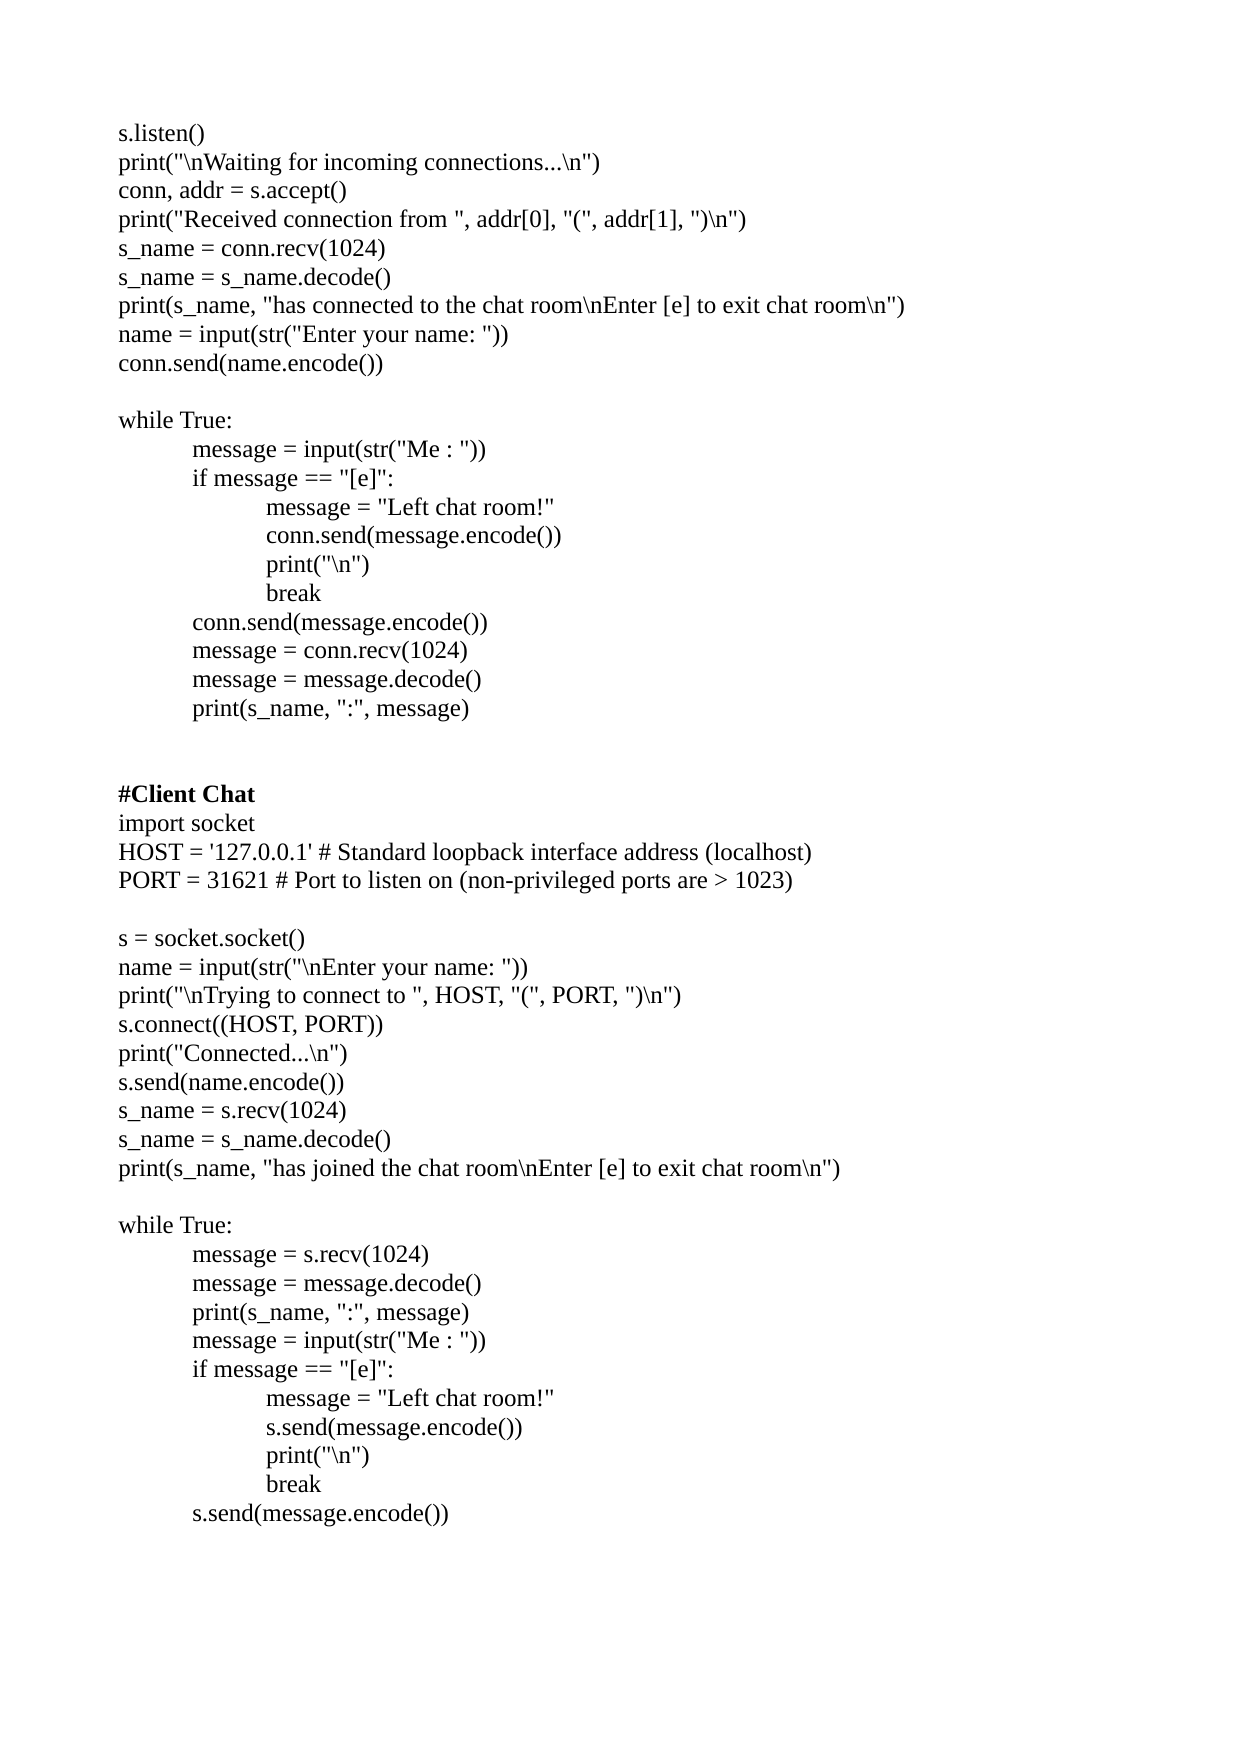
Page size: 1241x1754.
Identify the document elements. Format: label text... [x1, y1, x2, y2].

text conn.send(message.encode()) [118, 521, 1122, 549]
text print(s_name, "has joined the chat room\nEnter [e] to exit chat room\n") [118, 1153, 1122, 1182]
text print(s_name, ":", message) [118, 693, 1122, 722]
text conn.send(message.encode()) [118, 607, 1122, 636]
text s.send(message.encode()) [118, 1412, 1122, 1441]
text s.send(message.encode()) [118, 1498, 1122, 1527]
text name = input(str("Enter your name: ")) [118, 319, 1122, 348]
text s_name = s_name.decode() [118, 262, 1122, 291]
text print(s_name, ":", message) [118, 1297, 1122, 1326]
text s.listen() [118, 118, 1122, 147]
text conn, addr = s.accept() [118, 176, 1122, 204]
text message = "Left chat room!" [118, 492, 1122, 521]
text message = message.decode() [118, 1268, 1122, 1297]
text message = message.decode() [118, 664, 1122, 693]
text while True: [118, 1211, 1122, 1239]
text print("Connected...\n") [118, 1038, 1122, 1067]
text print("\nWaiting for incoming connections...\n") [118, 147, 1122, 176]
text if message == "[e]": [118, 463, 1122, 492]
text print("Received connection from ", addr[0], "(", addr[1], ")\n") [118, 204, 1122, 233]
text print("\n") [118, 1441, 1122, 1469]
text HOST = '127.0.0.1' # Standard loopback interface address (localhost) [118, 837, 1122, 866]
text message = input(str("Me : ")) [118, 1326, 1122, 1354]
text break [118, 578, 1122, 607]
text name = input(str("\nEnter your name: ")) [118, 952, 1122, 981]
text message = conn.recv(1024) [118, 636, 1122, 664]
text print(s_name, "has connected to the chat room\nEnter [e] to exit chat room\n") [118, 291, 1122, 319]
text s = socket.socket() [118, 923, 1122, 952]
text #Client Chat [118, 779, 1122, 808]
text while True: [118, 406, 1122, 434]
text s.send(name.encode()) [118, 1067, 1122, 1096]
text message = s.recv(1024) [118, 1239, 1122, 1268]
text break [118, 1469, 1122, 1498]
text print("\n") [118, 549, 1122, 578]
text s.connect((HOST, PORT)) [118, 1009, 1122, 1038]
text s_name = conn.recv(1024) [118, 233, 1122, 262]
text s_name = s.recv(1024) [118, 1096, 1122, 1124]
text message = input(str("Me : ")) [118, 434, 1122, 463]
text print("\nTrying to connect to ", HOST, "(", PORT, ")\n") [118, 981, 1122, 1009]
text import socket [118, 808, 1122, 837]
text if message == "[e]": [118, 1354, 1122, 1383]
text conn.send(name.encode()) [118, 348, 1122, 377]
text s_name = s_name.decode() [118, 1124, 1122, 1153]
text message = "Left chat room!" [118, 1383, 1122, 1412]
text PORT = 31621 # Port to listen on (non-privileged ports are > 1023) [118, 866, 1122, 894]
